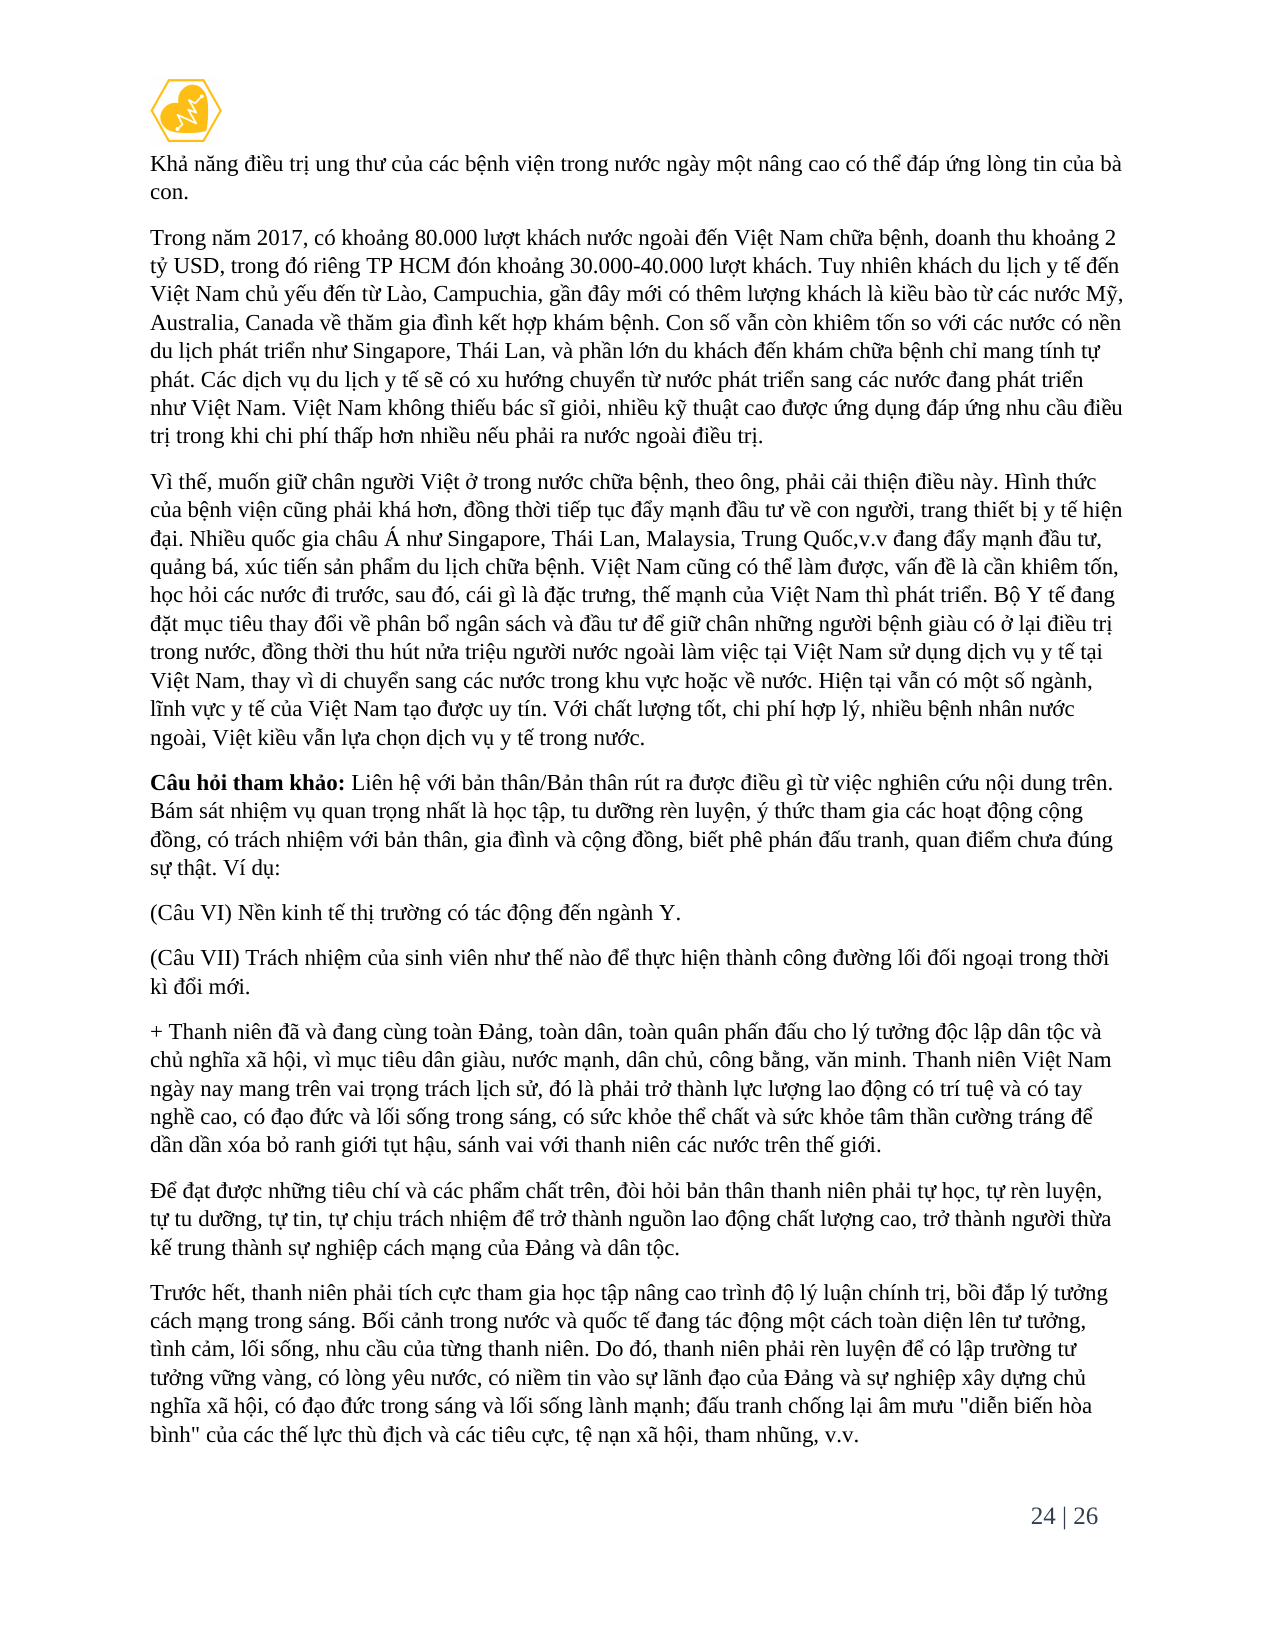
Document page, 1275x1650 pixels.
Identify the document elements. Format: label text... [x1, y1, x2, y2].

text Câu hỏi tham khảo: Liên hệ với bản thân/Bản thân rút ra được điều gì từ việc nghiên cứu nội dung trên. Bám sát nhiệm vụ quan trọng nhất là học tập, tu dưỡng rèn luyện, ý thức tham gia các hoạt động cộng đồng, có trách nhiệm với bản thân, gia đình và cộng đồng, biết phê phán đấu tranh, quan điểm chưa đúng sự thật. Ví dụ: [150, 769, 1125, 880]
text (Câu VI) Nền kinh tế thị trường có tác động đến ngành Y. [150, 899, 1125, 926]
text Trong năm 2017, có khoảng 80.000 lượt khách nước ngoài đến Việt Nam chữa bệnh, doanh thu khoảng 2 tỷ USD, trong đó riêng TP HCM đón khoảng 30.000-40.000 lượt khách. Tuy nhiên khách du lịch y tế đến Việt Nam chủ yếu đến từ Lào, Campuchia, gần đây mới có thêm lượng khách là kiều bào từ các nước Mỹ, Australia, Canada về thăm gia đình kết hợp khám bệnh. Con số vẫn còn khiêm tốn so với các nước có nền du lịch phát triển như Singapore, Thái Lan, và phần lớn du khách đến khám chữa bệnh chỉ mang tính tự phát. Các dịch vụ du lịch y tế sẽ có xu hướng chuyển từ nước phát triển sang các nước đang phát triển như Việt Nam. Việt Nam không thiếu bác sĩ giỏi, nhiều kỹ thuật cao được ứng dụng đáp ứng nhu cầu điều trị trong khi chi phí thấp hơn nhiều nếu phải ra nước ngoài điều trị. [150, 223, 1125, 449]
text + Thanh niên đã và đang cùng toàn Đảng, toàn dân, toàn quân phấn đấu cho lý tưởng độc lập dân tộc và chủ nghĩa xã hội, vì mục tiêu dân giàu, nước mạnh, dân chủ, công bằng, văn minh. Thanh niên Việt Nam ngày nay mang trên vai trọng trách lịch sử, đó là phải trở thành lực lượng lao động có trí tuệ và có tay nghề cao, có đạo đức và lối sống trong sáng, có sức khỏe thể chất và sức khỏe tâm thần cường tráng để dần dần xóa bỏ ranh giới tụt hậu, sánh vai với thanh niên các nước trên thế giới. [150, 1018, 1125, 1158]
text (Câu VII) Trách nhiệm của sinh viên như thế nào để thực hiện thành công đường lối đối ngoại trong thời kì đổi mới. [150, 944, 1125, 999]
text Khả năng điều trị ung thư của các bệnh viện trong nước ngày một nâng cao có thể đáp ứng lòng tin của bà con. [150, 150, 1125, 205]
text Để đạt được những tiêu chí và các phẩm chất trên, đòi hỏi bản thân thanh niên phải tự học, tự rèn luyện, tự tu dưỡng, tự tin, tự chịu trách nhiệm để trở thành nguồn lao động chất lượng cao, trở thành người thừa kế trung thành sự nghiệp cách mạng của Đảng và dân tộc. [150, 1177, 1125, 1260]
text Vì thế, muốn giữ chân người Việt ở trong nước chữa bệnh, theo ông, phải cải thiện điều này. Hình thức của bệnh viện cũng phải khá hơn, đồng thời tiếp tục đẩy mạnh đầu tư về con người, trang thiết bị y tế hiện đại. Nhiều quốc gia châu Á như Singapore, Thái Lan, Malaysia, Trung Quốc,v.v đang đẩy mạnh đầu tư, quảng bá, xúc tiến sản phẩm du lịch chữa bệnh. Việt Nam cũng có thể làm được, vấn đề là cần khiêm tốn, học hỏi các nước đi trước, sau đó, cái gì là đặc trưng, thế mạnh của Việt Nam thì phát triển. Bộ Y tế đang đặt mục tiêu thay đổi về phân bổ ngân sách và đầu tư để giữ chân những người bệnh giàu có ở lại điều trị trong nước, đồng thời thu hút nửa triệu người nước ngoài làm việc tại Việt Nam sử dụng dịch vụ y tế tại Việt Nam, thay vì di chuyển sang các nước trong khu vực hoặc về nước. Hiện tại vẫn có một số ngành, lĩnh vực y tế của Việt Nam tạo được uy tín. Với chất lượng tốt, chi phí hợp lý, nhiều bệnh nhân nước ngoài, Việt kiều vẫn lựa chọn dịch vụ y tế trong nước. [150, 468, 1125, 750]
picture [150, 75, 222, 147]
text Trước hết, thanh niên phải tích cực tham gia học tập nâng cao trình độ lý luận chính trị, bồi đắp lý tưởng cách mạng trong sáng. Bối cảnh trong nước và quốc tế đang tác động một cách toàn diện lên tư tưởng, tình cảm, lối sống, nhu cầu của từng thanh niên. Do đó, thanh niên phải rèn luyện để có lập trường tư tưởng vững vàng, có lòng yêu nước, có niềm tin vào sự lãnh đạo của Đảng và sự nghiệp xây dựng chủ nghĩa xã hội, có đạo đức trong sáng và lối sống lành mạnh; đấu tranh chống lại âm mưu "diễn biến hòa bình" của các thế lực thù địch và các tiêu cực, tệ nạn xã hội, tham nhũng, v.v. [150, 1279, 1125, 1447]
